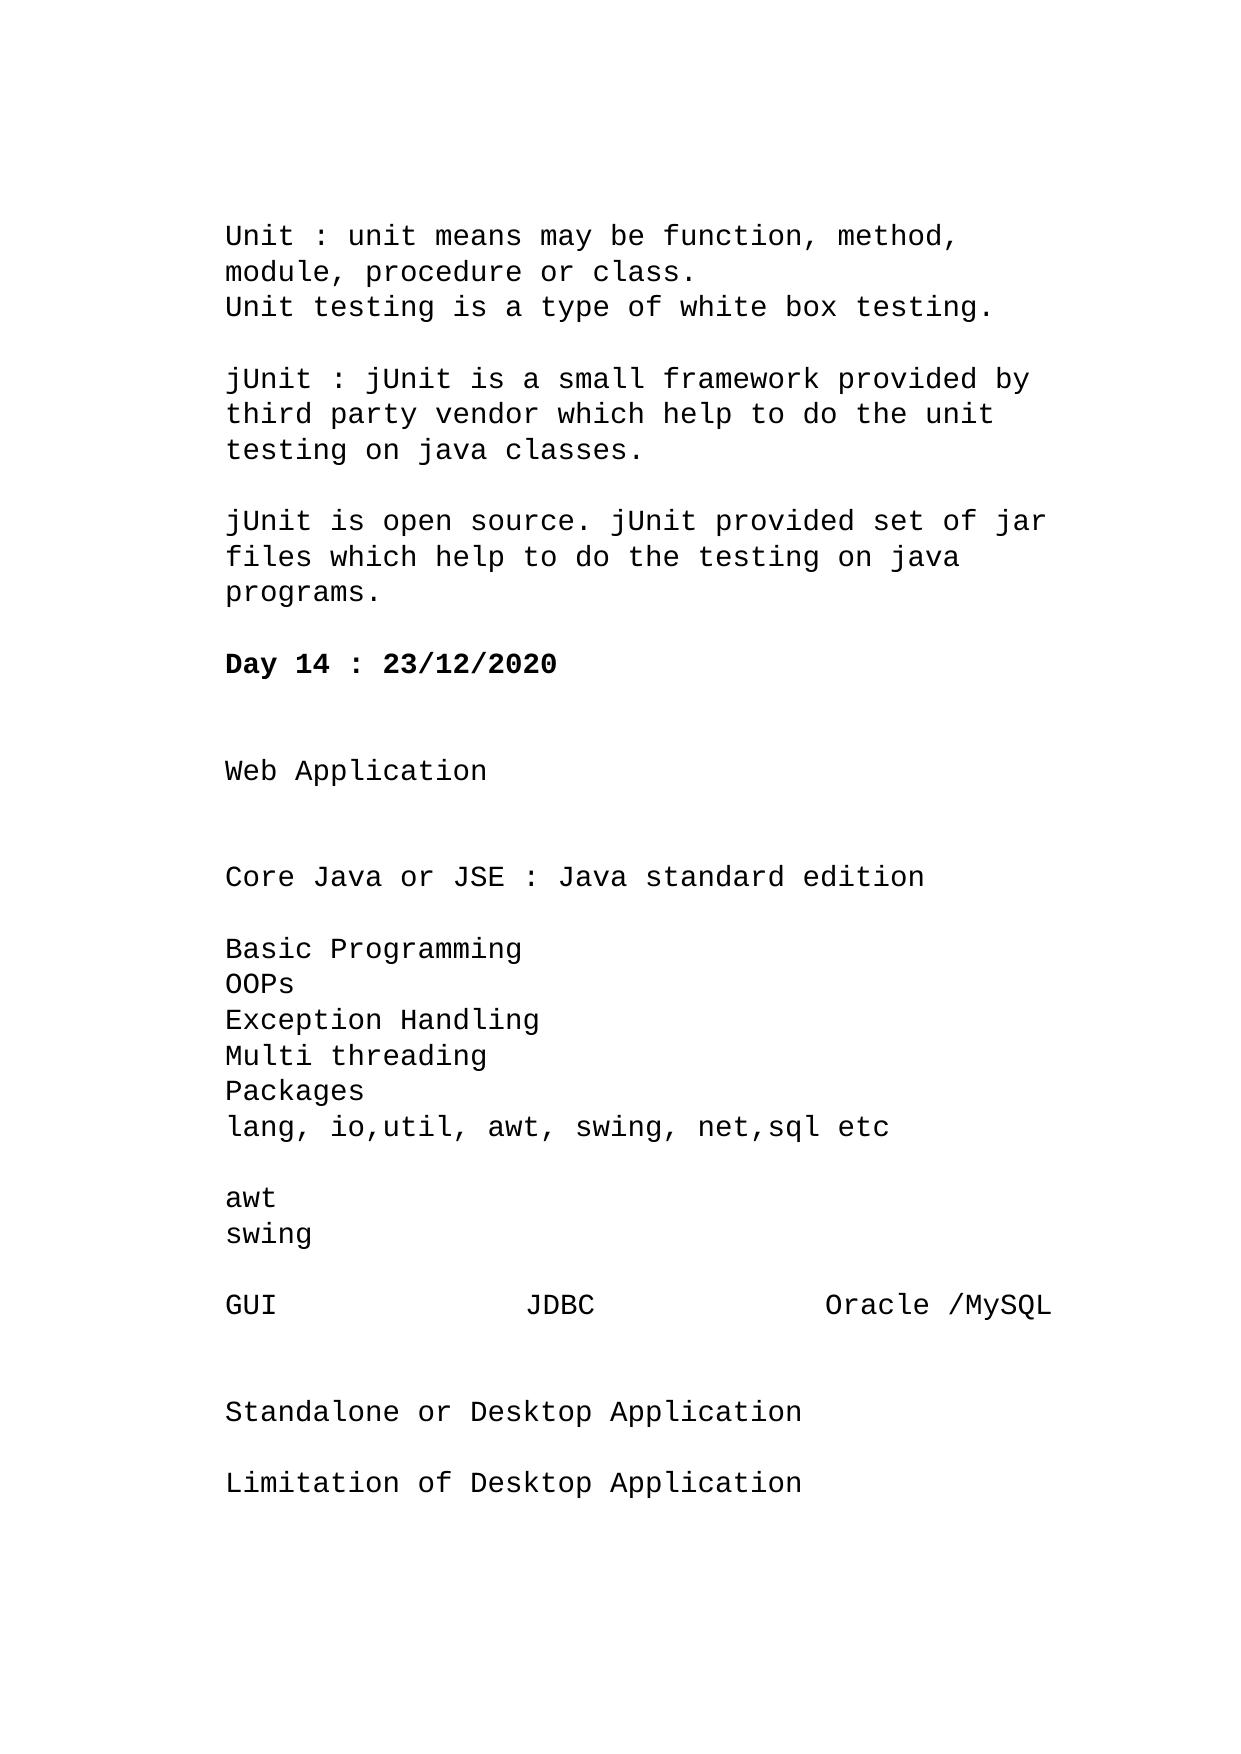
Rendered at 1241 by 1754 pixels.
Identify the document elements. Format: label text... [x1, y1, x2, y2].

list OOPs [225, 969, 1090, 1002]
list Multi threading [225, 1041, 1090, 1074]
list jUnit is open source. jUnit provided set of jar files which help to do the testing on java programs. [225, 506, 1090, 611]
list Packages [225, 1076, 1090, 1109]
list Unit : unit means may be function, method, module, procedure or class. [225, 221, 1090, 290]
list swing [225, 1219, 1090, 1252]
list Core Java or JSE : Java standard edition [225, 862, 1090, 896]
list awt [225, 1183, 1090, 1216]
list jUnit : jUnit is a small framework provided by third party vendor which help to do the unit testing on java classes. [225, 364, 1090, 468]
list GUI JDBC Oracle /MySQL [225, 1290, 1090, 1323]
list Standalone or Desktop Application [225, 1397, 1090, 1430]
list Day 14 : 23/12/2020 [225, 649, 1090, 682]
list Basic Programming [225, 934, 1090, 967]
list Unit testing is a type of white box testing. [225, 292, 1090, 326]
list Exception Handling [225, 1005, 1090, 1038]
list Web Application [225, 756, 1090, 789]
list lang, io,util, awt, swing, net,sql etc [225, 1112, 1090, 1145]
list Limitation of Desktop Application [225, 1468, 1090, 1501]
